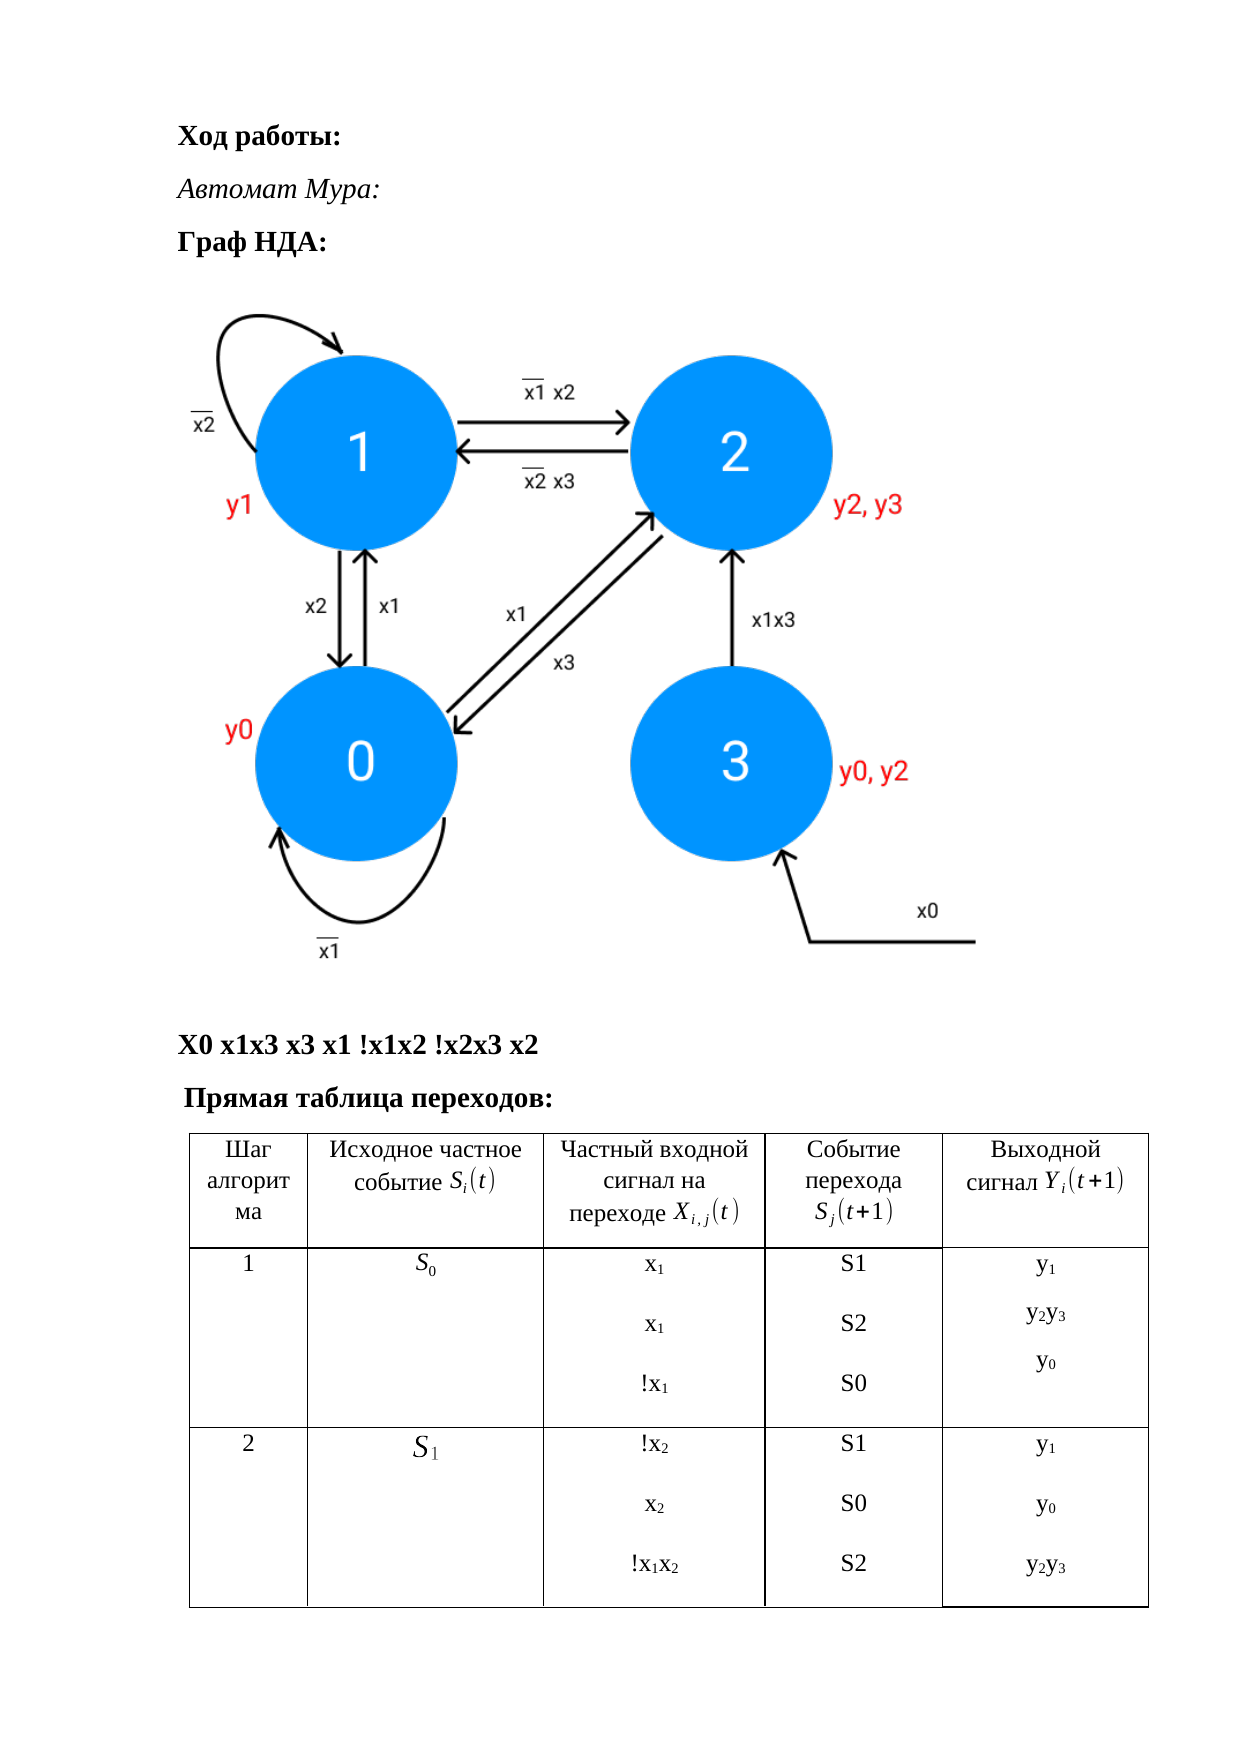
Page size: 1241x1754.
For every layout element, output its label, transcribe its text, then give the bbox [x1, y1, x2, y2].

text Прямая таблица переходов: [177, 1080, 1152, 1113]
text Автомат Мура: [177, 171, 1152, 204]
table_header Событие перехода [766, 1134, 942, 1247]
text Граф НДА: [177, 224, 1152, 257]
table_header Выходной сигнал [943, 1134, 1148, 1247]
table_header Шаг алгоритма [190, 1134, 307, 1247]
table_cell S1 S0 S2 S(-) [766, 1428, 942, 1606]
table_header Частный входной сигнал на переходе [544, 1134, 764, 1247]
table_header Исходное частное событие [308, 1134, 543, 1247]
table_cell S1 S2 S0 [766, 1249, 942, 1427]
picture [177, 276, 978, 1009]
table_cell y1 y0 y2y3 [943, 1428, 1148, 1606]
table_cell [308, 1428, 543, 1606]
table_cell x1 x1 !x1 [544, 1249, 764, 1427]
table_cell y1 y2y3 y0 [943, 1248, 1148, 1427]
table_cell 1 [190, 1249, 307, 1427]
table_cell [308, 1249, 543, 1427]
table_cell !x2 x2 !x1x2 x1x2* [544, 1428, 764, 1606]
text Ход работы: [177, 118, 1152, 152]
text X0 x1x3 x3 x1 !x1x2 !x2x3 x2 [177, 1027, 1152, 1061]
table_cell 2 [190, 1428, 307, 1606]
